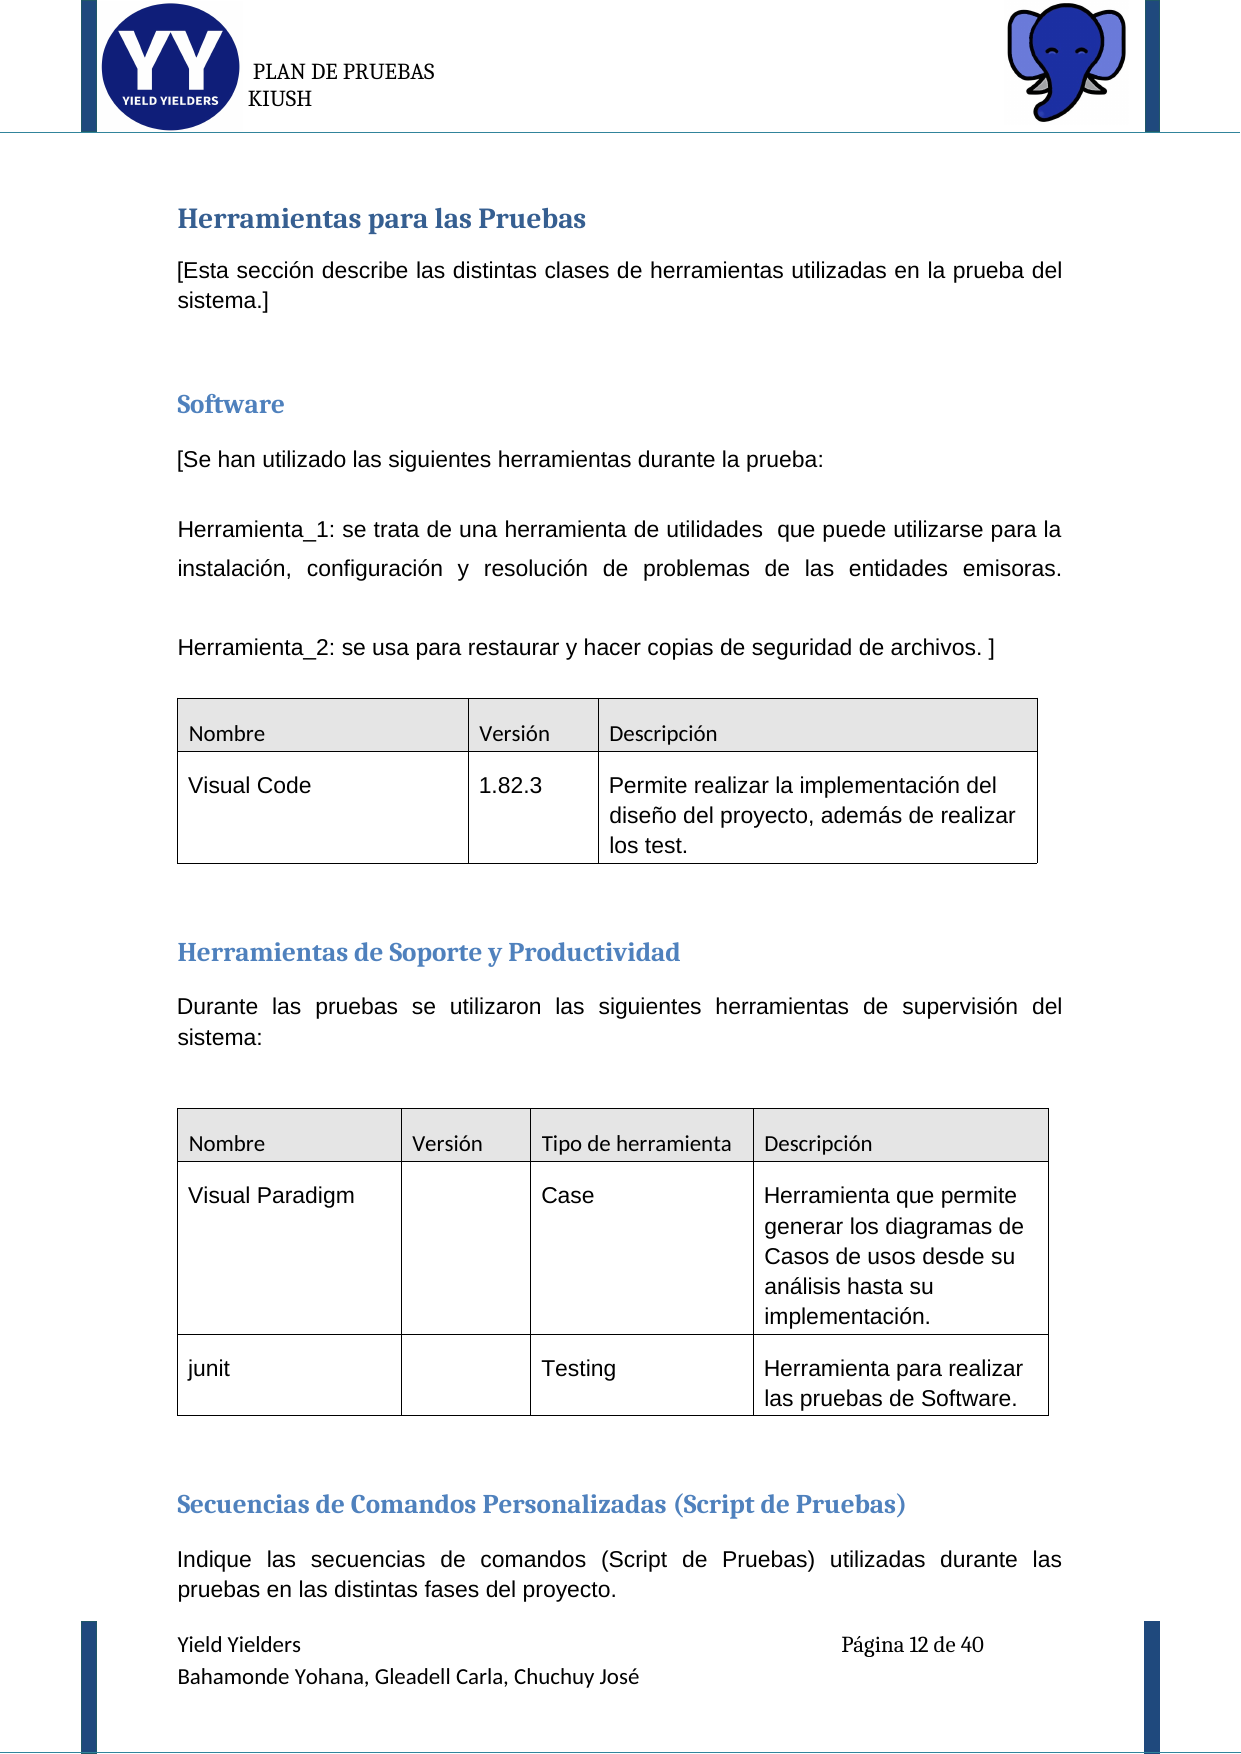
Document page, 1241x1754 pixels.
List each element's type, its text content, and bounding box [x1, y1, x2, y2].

text Indique las secuencias de comandos (Script de Pruebas) utilizadas durante las pruebas en las distintas fases del proyecto. [177, 1546, 1063, 1602]
picture [97, 1, 243, 132]
table_cell Case [531, 1162, 753, 1333]
picture [1004, 0, 1129, 125]
table_header Tipo de herramienta [531, 1109, 753, 1161]
table_cell Visual Paradigm [178, 1162, 401, 1333]
table_cell Herramienta que permite generar los diagramas de Casos de usos desde su análisis hasta su implementación. [754, 1162, 1048, 1333]
table_cell Testing [531, 1335, 753, 1415]
table_cell 1.82.3 [469, 752, 598, 863]
table_header Descripción [754, 1109, 1048, 1161]
text Durante las pruebas se utilizaron las siguientes herramientas de supervisión del sistema: [177, 993, 1063, 1080]
table_cell Herramienta para realizar las pruebas de Software. [754, 1335, 1048, 1415]
table_cell junit [178, 1335, 401, 1415]
text Software [177, 389, 1063, 420]
table_header Versión [469, 699, 598, 751]
table_cell [402, 1162, 530, 1333]
table_cell [402, 1335, 530, 1415]
text [Se han utilizado las siguientes herramientas durante la prueba: [177, 446, 1063, 472]
text Herramientas para las Pruebas [177, 203, 1063, 236]
table_header Descripción [599, 699, 1037, 751]
text [Esta sección describe las distintas clases de herramientas utilizadas en la prueba del sistema.] [177, 257, 1063, 313]
text Herramienta_1: se trata de una herramienta de utilidades que puede utilizarse para la instalación, configuración y resolución de problemas de las entidades emisoras. [177, 476, 1063, 621]
table_cell Visual Code [178, 752, 468, 863]
table_header Nombre [178, 1109, 401, 1161]
table_header Versión [402, 1109, 530, 1161]
text Secuencias de Comandos Personalizadas (Script de Pruebas) [177, 1489, 1063, 1520]
table_header Nombre [178, 699, 468, 751]
table_cell Permite realizar la implementación del diseño del proyecto, además de realizar los test. [599, 752, 1037, 863]
text Herramientas de Soporte y Productividad [177, 937, 1063, 968]
text Herramienta_2: se usa para restaurar y hacer copias de seguridad de archivos. ] [177, 634, 1063, 660]
